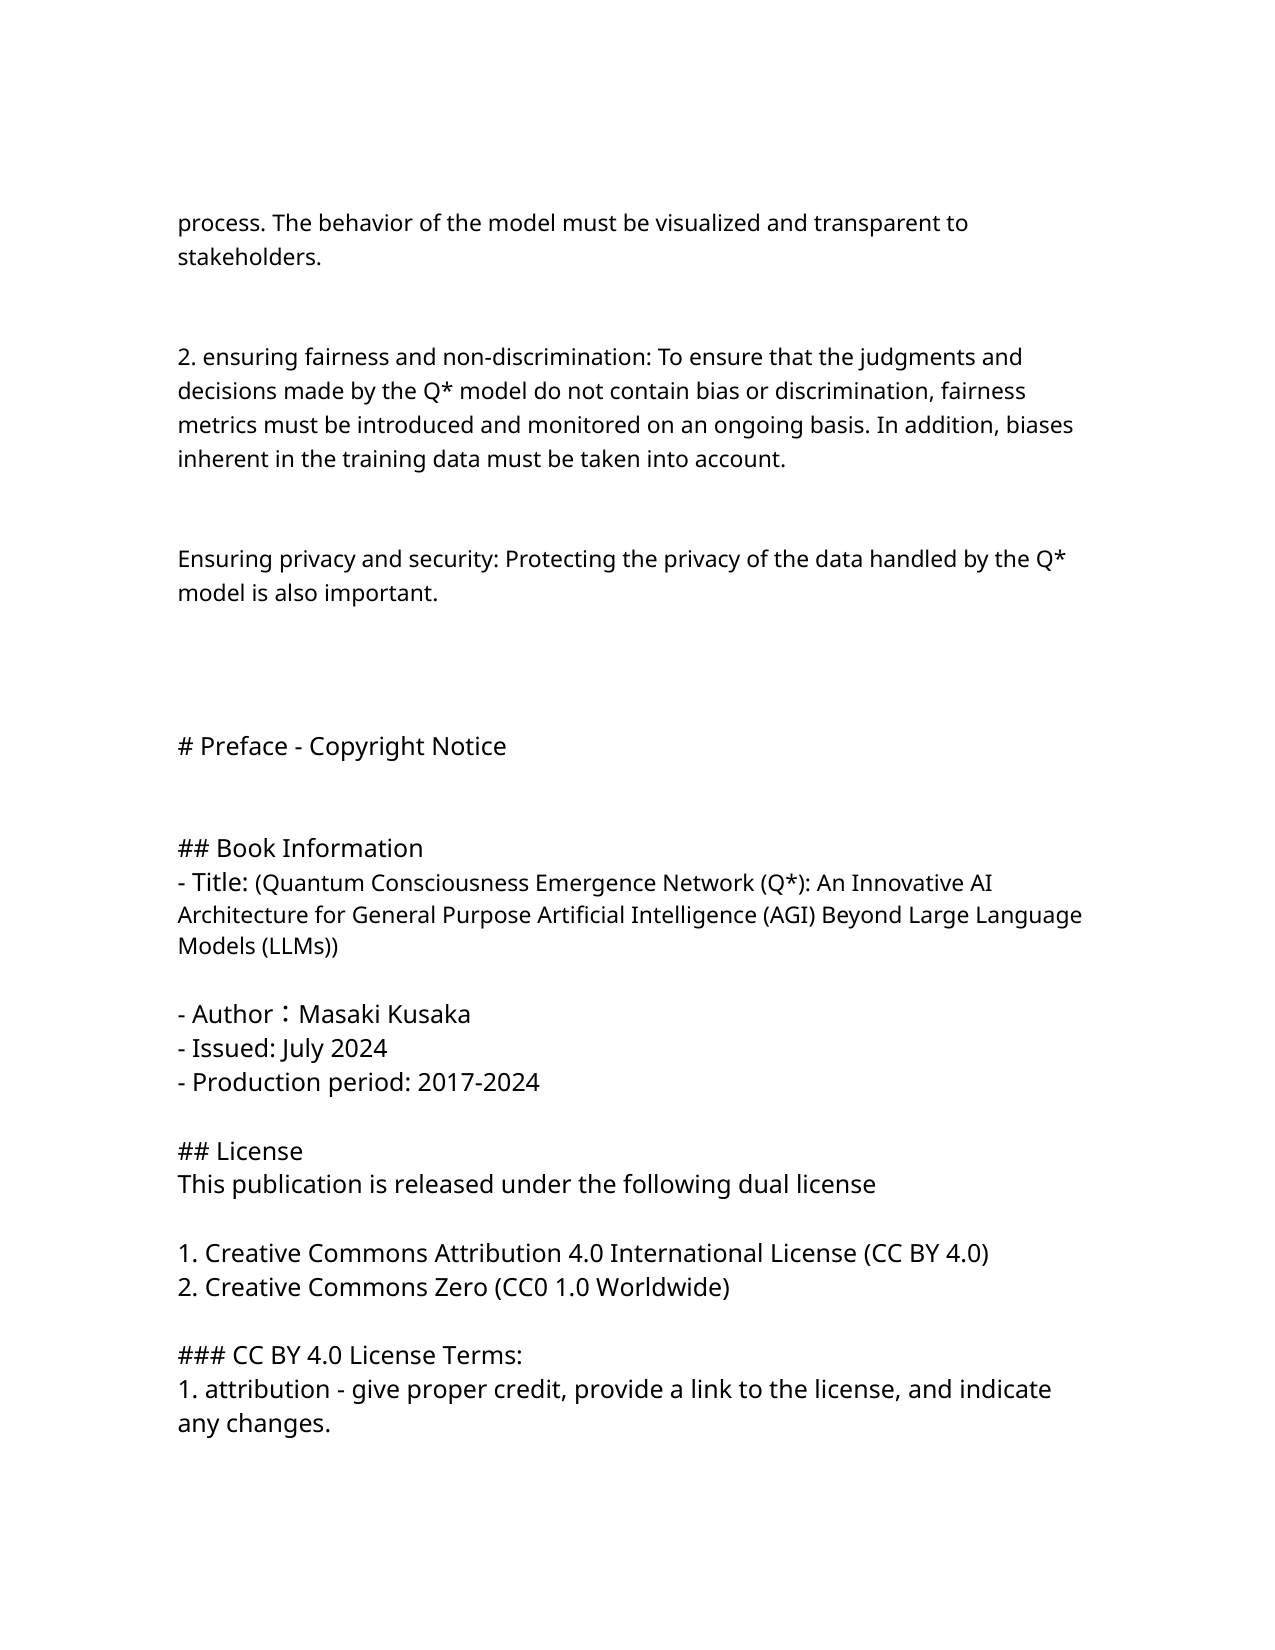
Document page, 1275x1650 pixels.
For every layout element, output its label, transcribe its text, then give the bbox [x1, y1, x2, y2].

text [177, 207, 1098, 272]
text - Author：Masaki Kusaka [177, 995, 1098, 1031]
text This publication is released under the following dual license [177, 1167, 1098, 1201]
text 2. ensuring fairness and non-discrimination: To ensure that the judgments and decisions made by the Q* model do not contain bias or discrimination, fairness metrics must be introduced and monitored on an ongoing basis. In addition, biases inherent in the training data must be taken into account. [177, 341, 1098, 474]
text 2. Creative Commons Zero (CC0 1.0 Worldwide) [177, 1269, 1098, 1303]
text Ensuring privacy and security: Protecting the privacy of the data handled by the Q* model is also important. [177, 543, 1098, 608]
text # Preface - Copyright Notice [177, 728, 1098, 762]
text 1. Creative Commons Attribution 4.0 International License (CC BY 4.0) [177, 1235, 1098, 1269]
text - Issued: July 2024 [177, 1031, 1098, 1065]
text - Production period: 2017-2024 [177, 1065, 1098, 1099]
text ### CC BY 4.0 License Terms: [177, 1337, 1098, 1372]
text ## License [177, 1133, 1098, 1167]
text ## Book Information [177, 831, 1098, 865]
text - Title: (Quantum Consciousness Emergence Network (Q*): An Innovative AI Architecture for General Purpose Artificial Intelligence (AGI) Beyond Large Language Models (LLMs)) [177, 865, 1098, 961]
text 1. attribution - give proper credit, provide a link to the license, and indicate any changes. [177, 1372, 1098, 1440]
